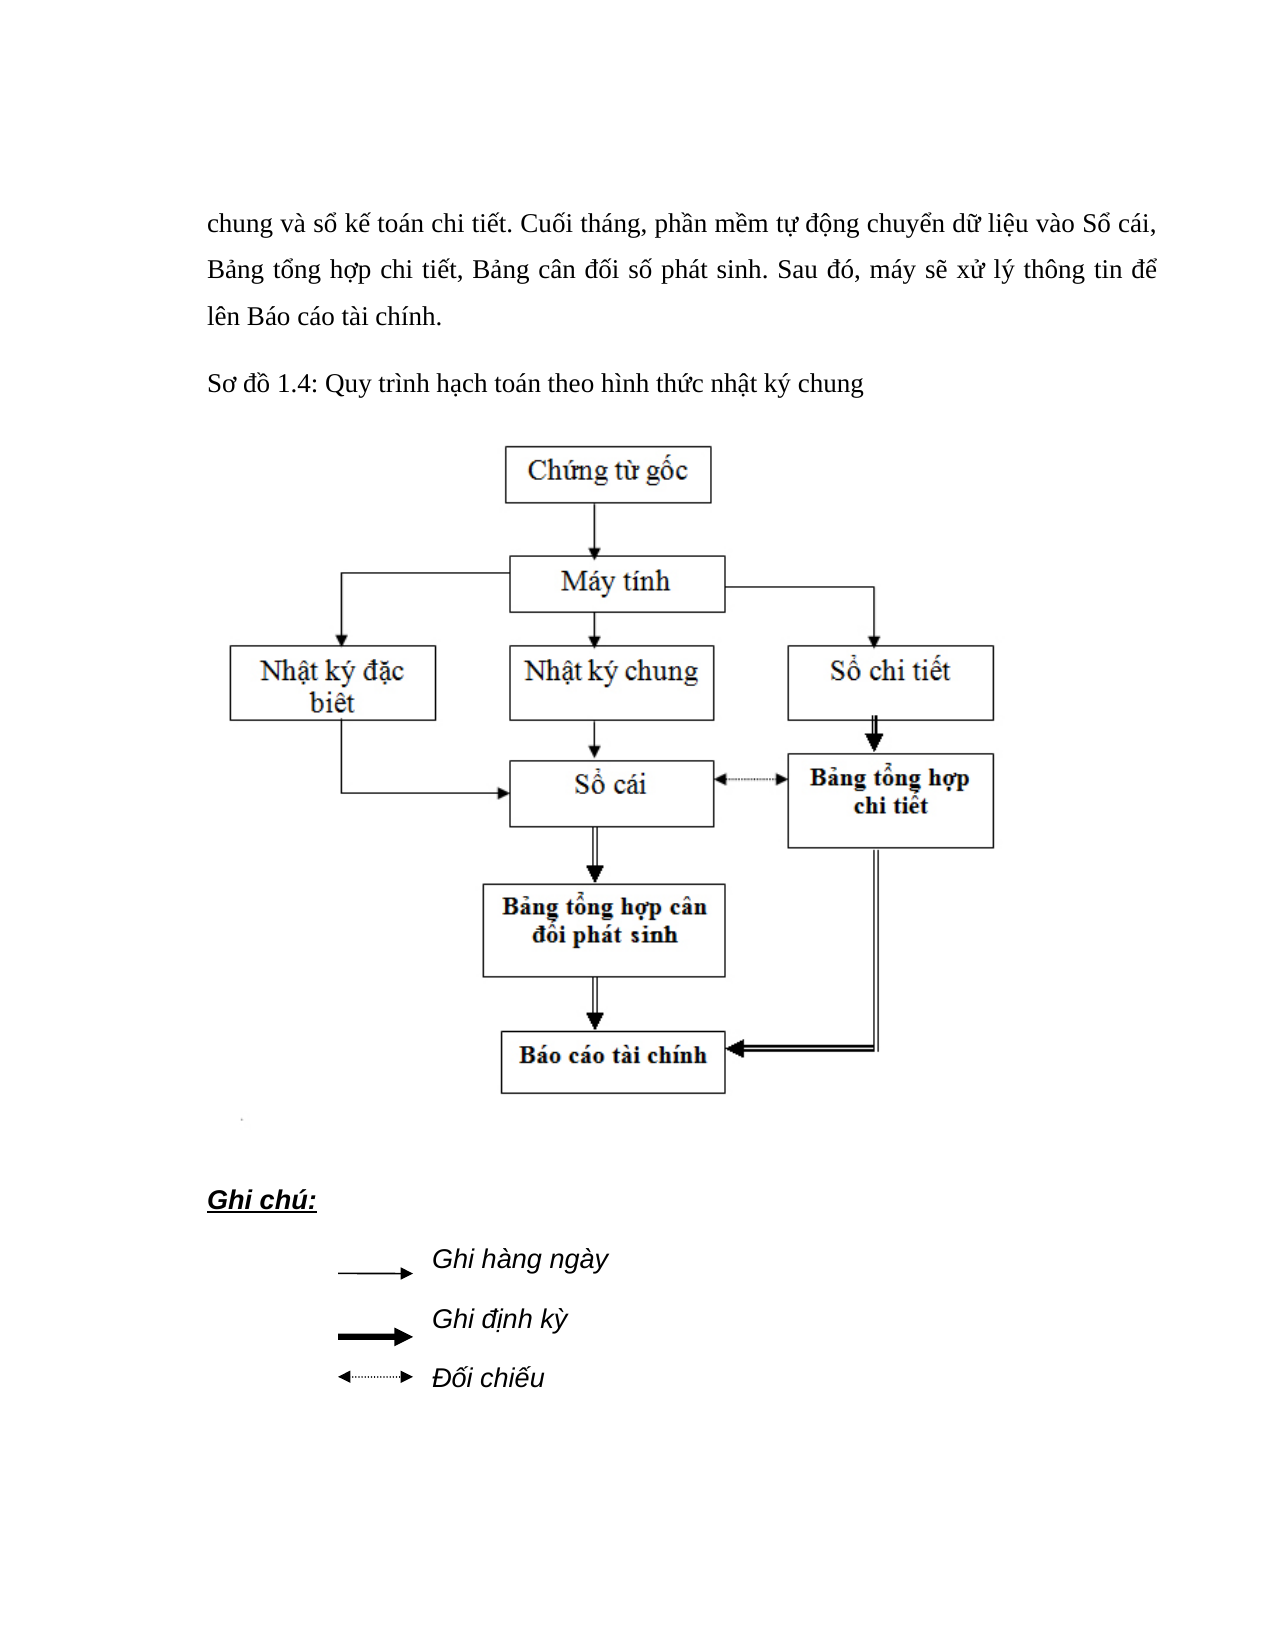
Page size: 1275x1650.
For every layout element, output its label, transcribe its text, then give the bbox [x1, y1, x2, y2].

text Sơ đồ 1.4: Quy trình hạch toán theo hình thức nhật ký chung [207, 368, 1157, 399]
text Ghi chú: [207, 1184, 1157, 1215]
text Đối chiếu [207, 1362, 1157, 1393]
picture [206, 435, 1028, 1139]
text Ghi hàng ngày [207, 1243, 1157, 1274]
text Ghi định kỳ [207, 1303, 1157, 1334]
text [207, 207, 1157, 331]
